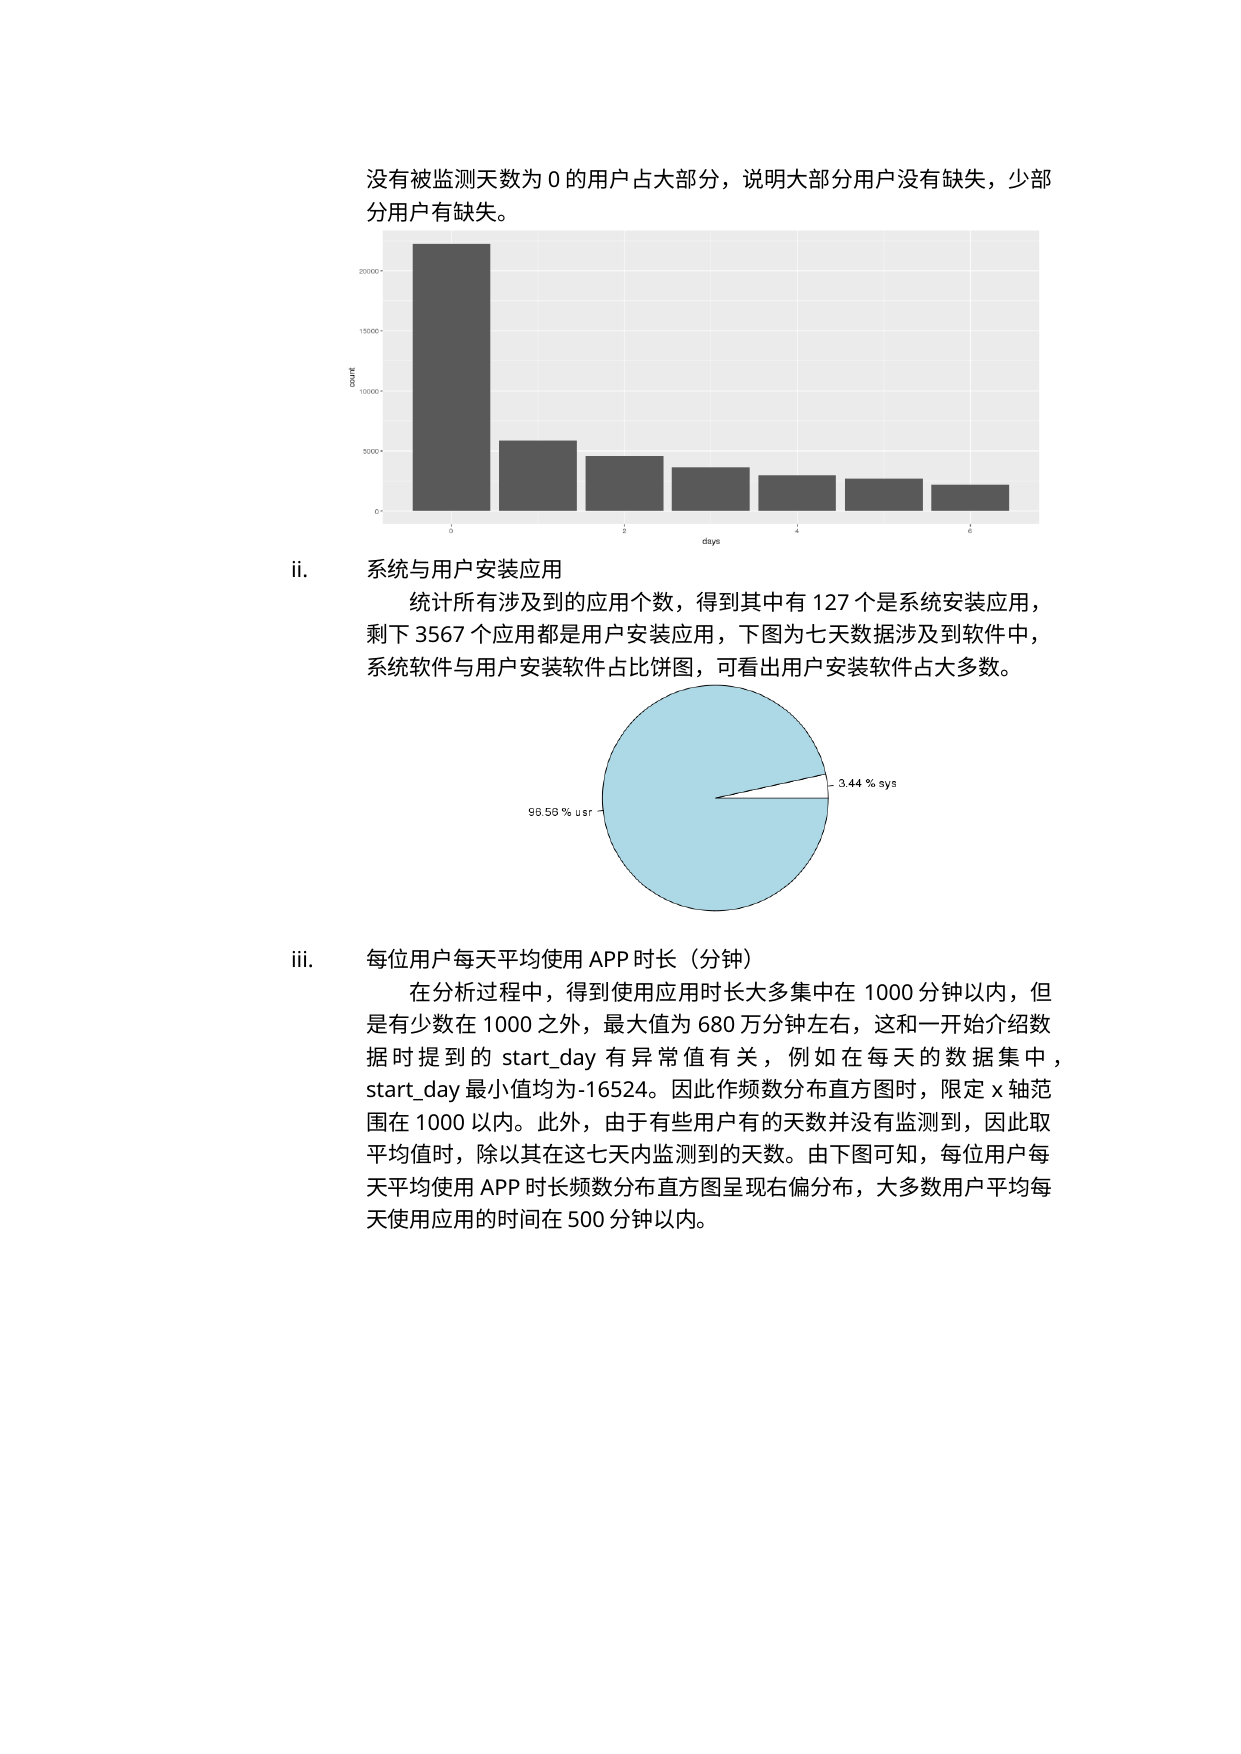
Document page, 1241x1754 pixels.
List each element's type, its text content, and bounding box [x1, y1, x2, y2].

text 统计所有涉及到的应用个数，得到其中有127个是系统安装应用，剩下3567个应用都是用户安装应用，下图为七天数据涉及到软件中，系统软件与用户安装软件占比饼图，可看出用户安装软件占大多数。 [366, 584, 1053, 682]
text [366, 162, 1053, 227]
list 系统与用户安装应用 [291, 552, 1053, 584]
list 每位用户每天平均使用APP时长（分钟） [291, 942, 1053, 974]
list 在分析过程中，得到使用应用时长大多集中在1000分钟以内，但是有少数在1000之外，最大值为680万分钟左右，这和一开始介绍数据时提到的start_day有异常值有关，例如在每天的数据集中，start_day最小值均为-16524。因此作频数分布直方图时，限定x轴范围在1000以内。此外，由于有些用户有的天数并没有监测到，因此取平均值时，除以其在这七天内监测到的天数。由下图可知，每位用户每天平均使用APP时长频数分布直方图呈现右偏分布，大多数用户平均每天使用应用的时间在500分钟以内。 [366, 974, 1053, 1234]
picture [344, 227, 1043, 550]
picture [504, 682, 915, 925]
